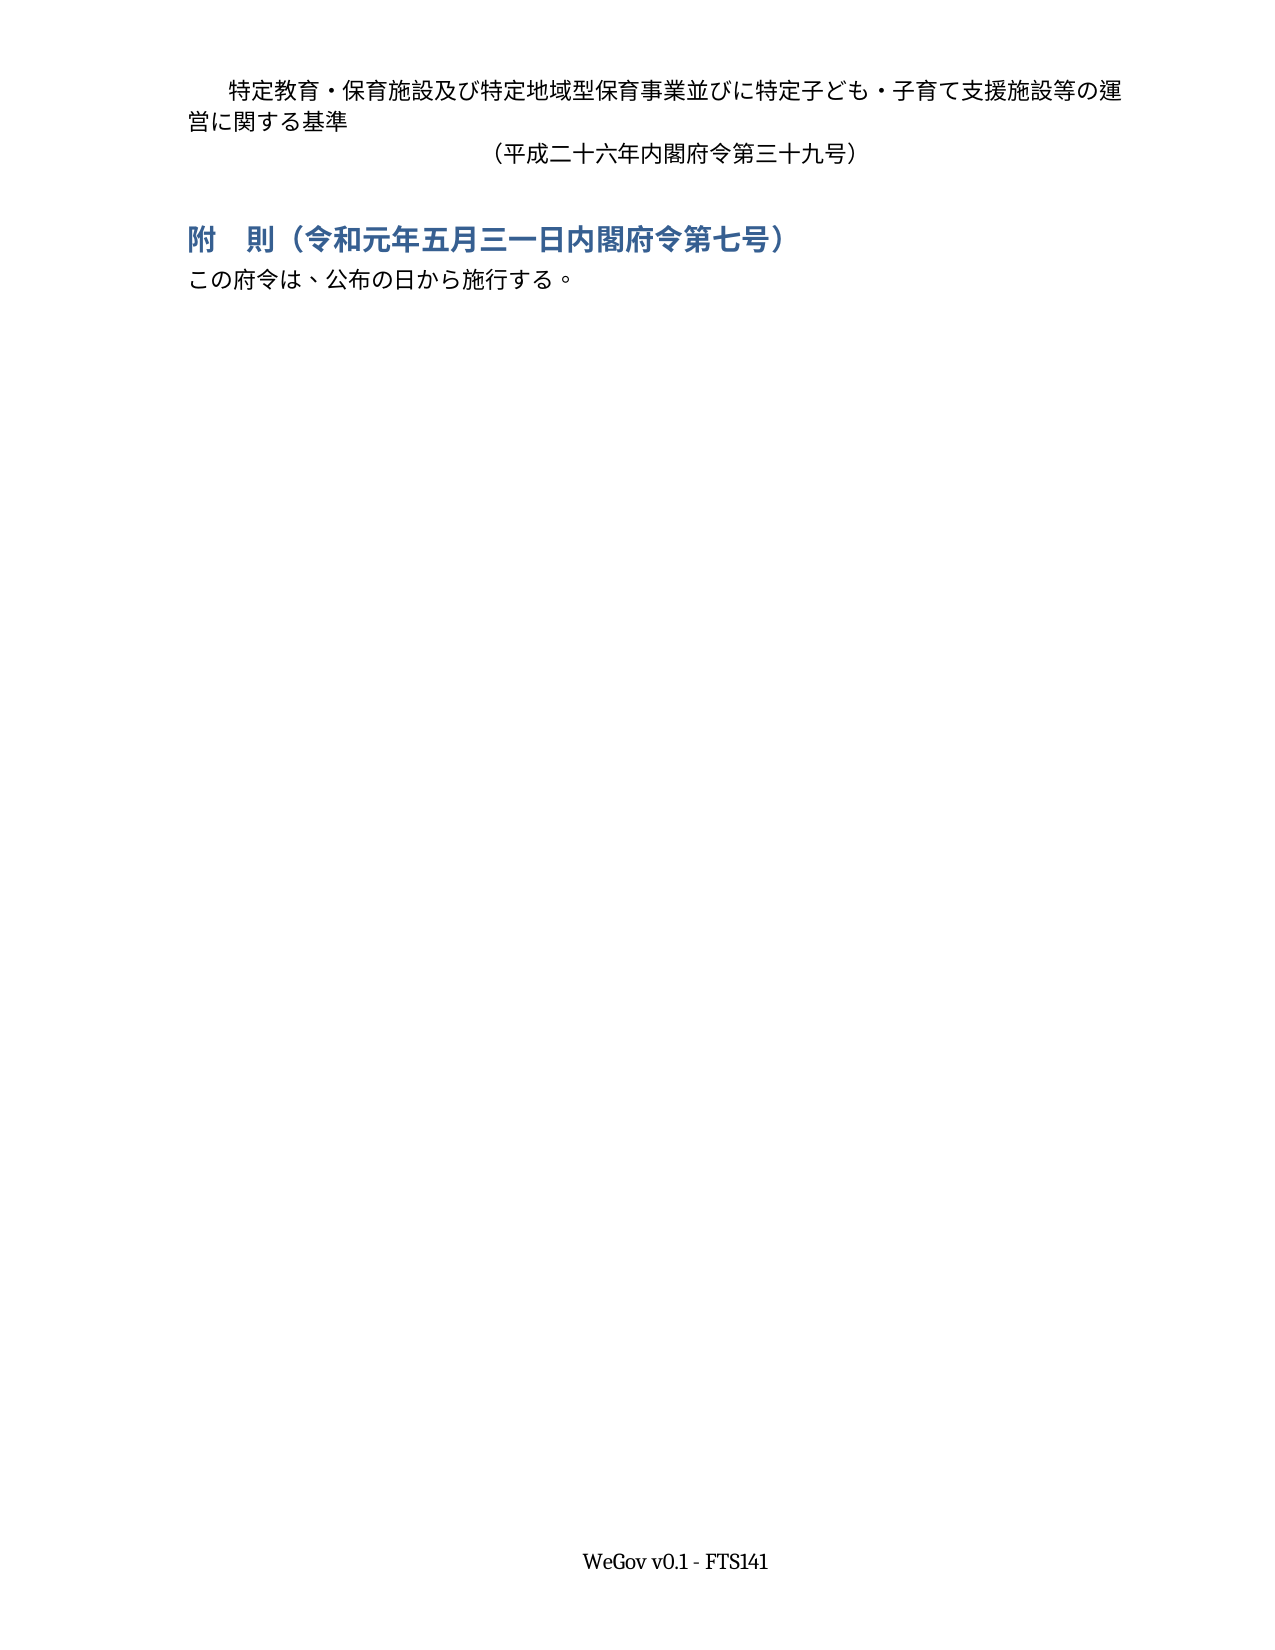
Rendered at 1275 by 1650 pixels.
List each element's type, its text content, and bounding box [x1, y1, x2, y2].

subtitle 附 則（令和元年五月三一日内閣府令第七号） [187, 219, 1087, 258]
text この府令は、公布の日から施行する。 [187, 264, 1087, 296]
